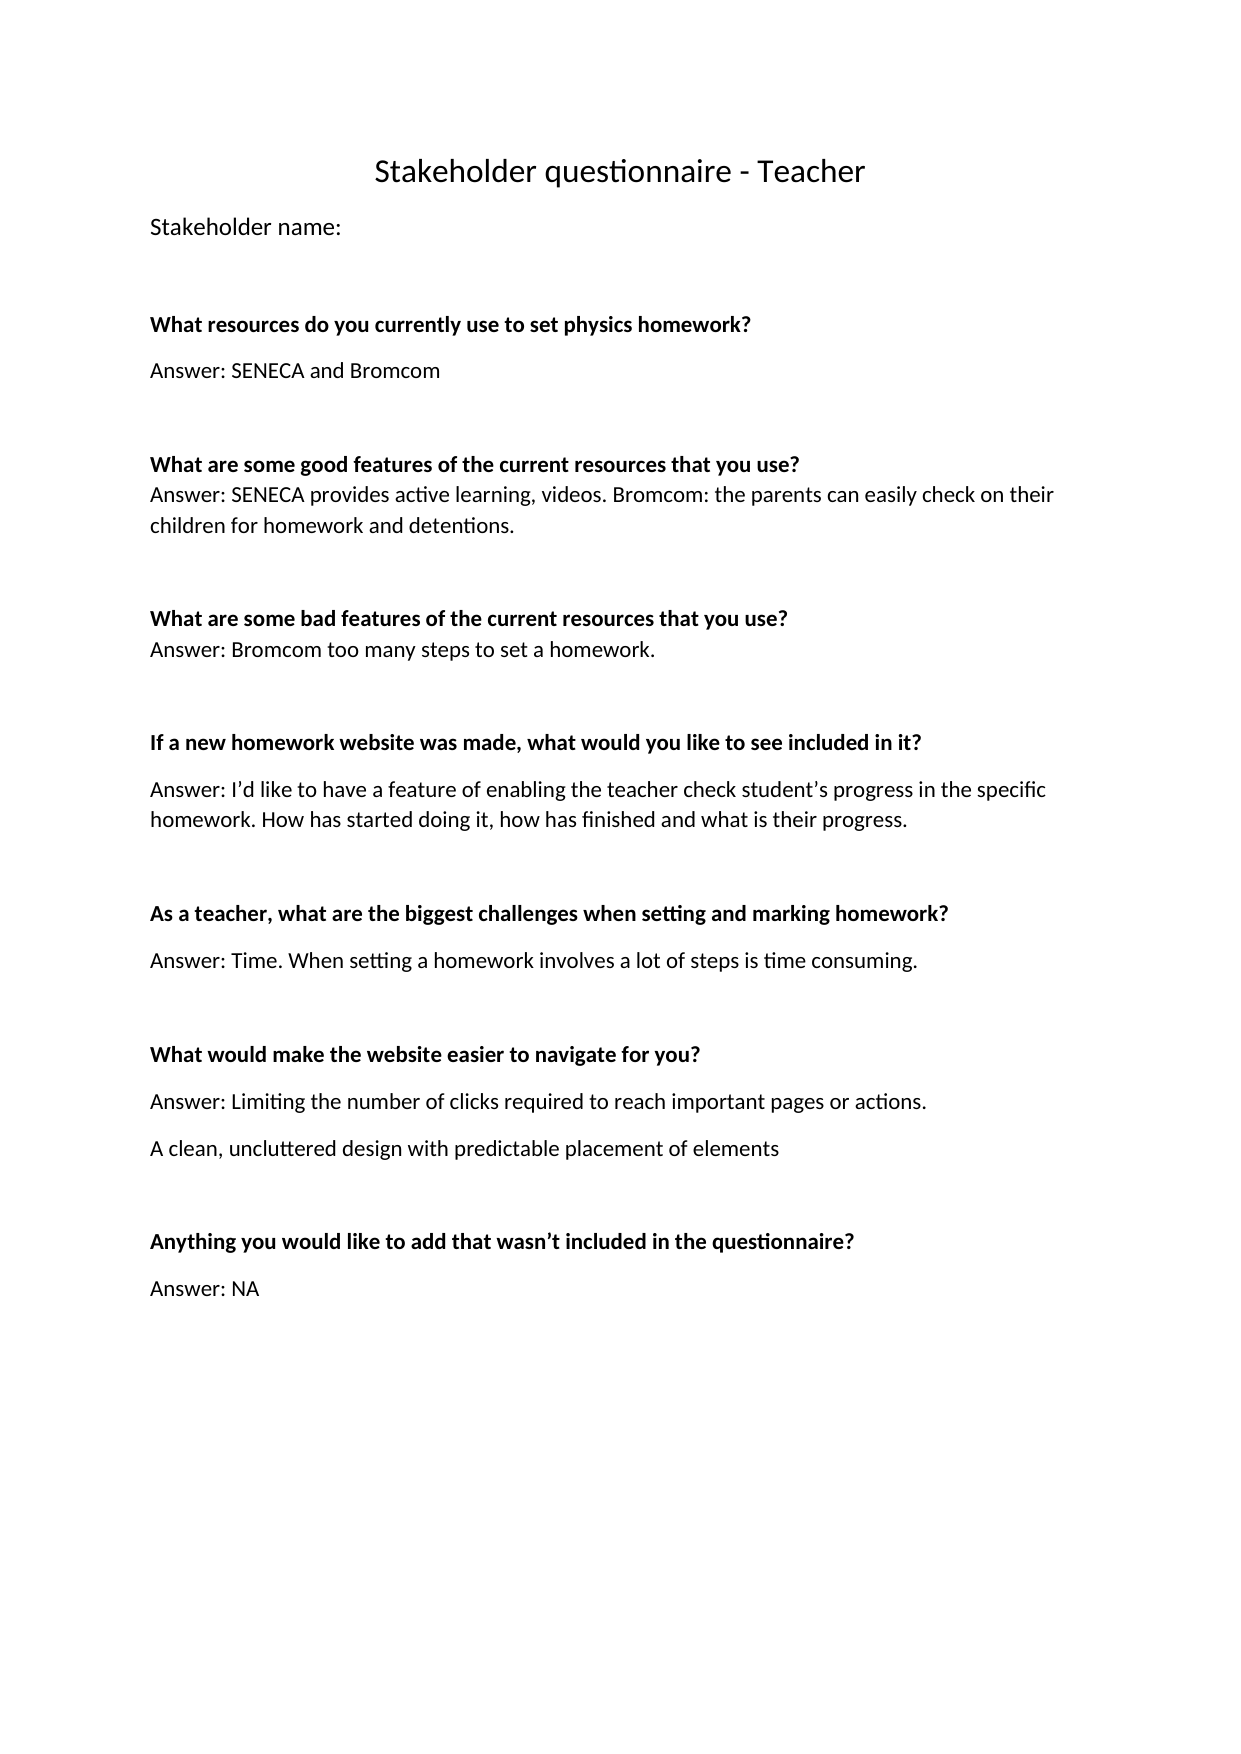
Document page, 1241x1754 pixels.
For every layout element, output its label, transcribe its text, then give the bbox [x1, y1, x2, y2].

text If a new homework website was made, what would you like to see included in it? [150, 728, 1090, 757]
text Answer: Limiting the number of clicks required to reach important pages or actions. [150, 1087, 1090, 1115]
text Answer: Time. When setting a homework involves a lot of steps is time consuming. [150, 946, 1090, 974]
text What are some good features of the current resources that you use? Answer: SENECA provides active learning, videos. Bromcom: the parents can easily check on their children for homework and detentions. [150, 450, 1090, 539]
text What would make the website easier to navigate for you? [150, 1040, 1090, 1068]
text Anything you would like to add that wasn’t included in the questionnaire? [150, 1227, 1090, 1256]
text What resources do you currently use to set physics homework? [150, 310, 1090, 338]
text What are some bad features of the current resources that you use? Answer: Bromcom too many steps to set a homework. [150, 604, 1090, 663]
text Stakeholder questionnaire - Teacher [150, 150, 1090, 191]
text Answer: SENECA and Bromcom [150, 357, 1090, 385]
text As a teacher, what are the biggest challenges when setting and marking homework? [150, 899, 1090, 927]
text Answer: NA [150, 1274, 1090, 1302]
text A clean, uncluttered design with predictable placement of elements [150, 1134, 1090, 1162]
text Stakeholder name: [150, 211, 1090, 241]
text Answer: I’d like to have a feature of enabling the teacher check student’s progress in the specific homework. How has started doing it, how has finished and what is their progress. [150, 775, 1090, 834]
